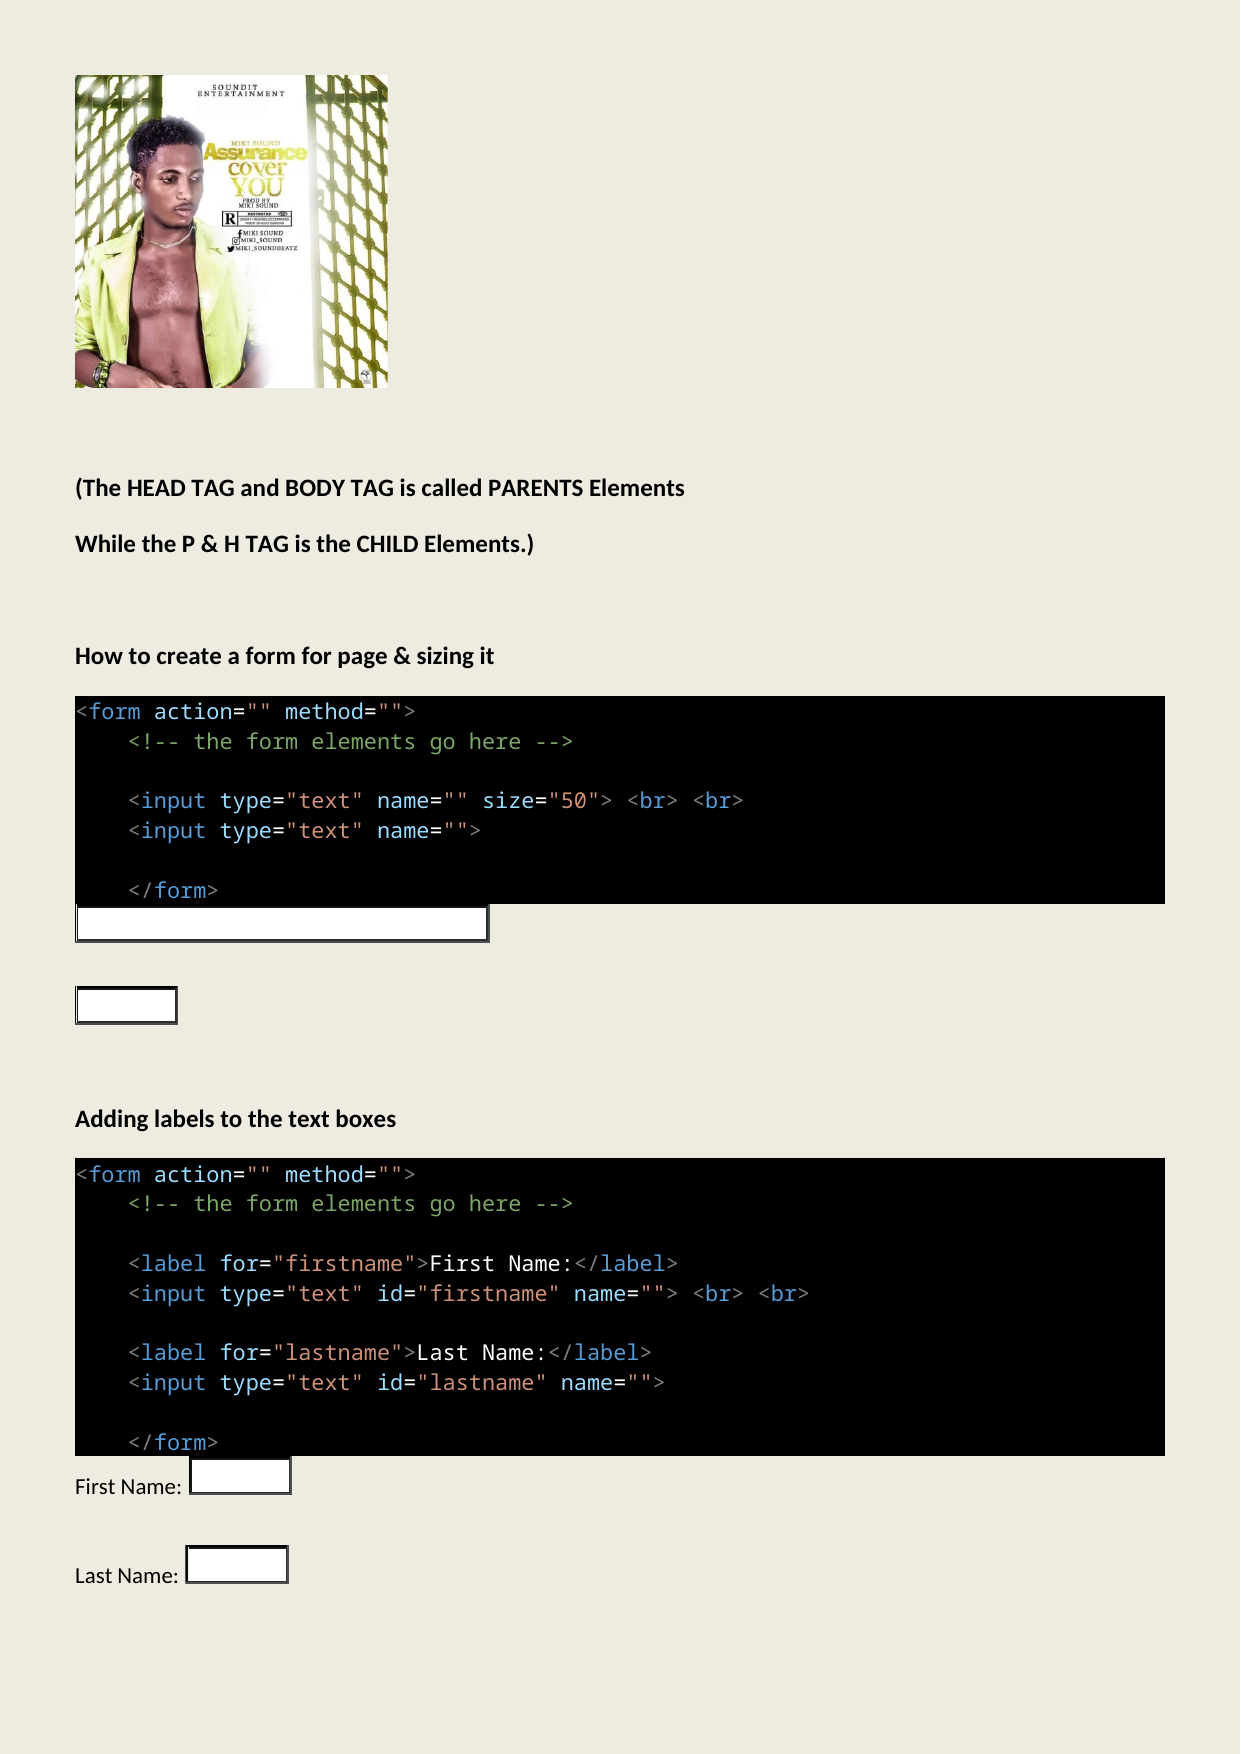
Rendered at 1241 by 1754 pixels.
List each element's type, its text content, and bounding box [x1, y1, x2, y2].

text While the P & H TAG is the CHILD Elements.) [75, 528, 1165, 559]
text <input type="text" id="firstname" name=""> <br> <br> [75, 1278, 1165, 1307]
text How to create a form for page & sizing it [75, 640, 1165, 671]
text First Name: Last Name: [75, 1456, 1165, 1591]
text <input type="text" id="lastname" name=""> [75, 1367, 1165, 1397]
picture [75, 75, 388, 388]
text <form action="" method=""> [75, 696, 1165, 726]
text <input type="text" name=""> [75, 815, 1165, 845]
text <input type="text" name="" size="50"> <br> <br> [75, 785, 1165, 815]
text Adding labels to the text boxes [75, 1103, 1165, 1133]
text </form> [75, 874, 1165, 904]
text </form> [75, 1427, 1165, 1456]
text (The HEAD TAG and BODY TAG is called PARENTS Elements [75, 472, 1165, 503]
text <label for="firstname">First Name:</label> [75, 1248, 1165, 1278]
text <form action="" method=""> [75, 1158, 1165, 1188]
text <label for="lastname">Last Name:</label> [75, 1337, 1165, 1367]
text <!-- the form elements go here --> [75, 1188, 1165, 1218]
text <!-- the form elements go here --> [75, 726, 1165, 755]
